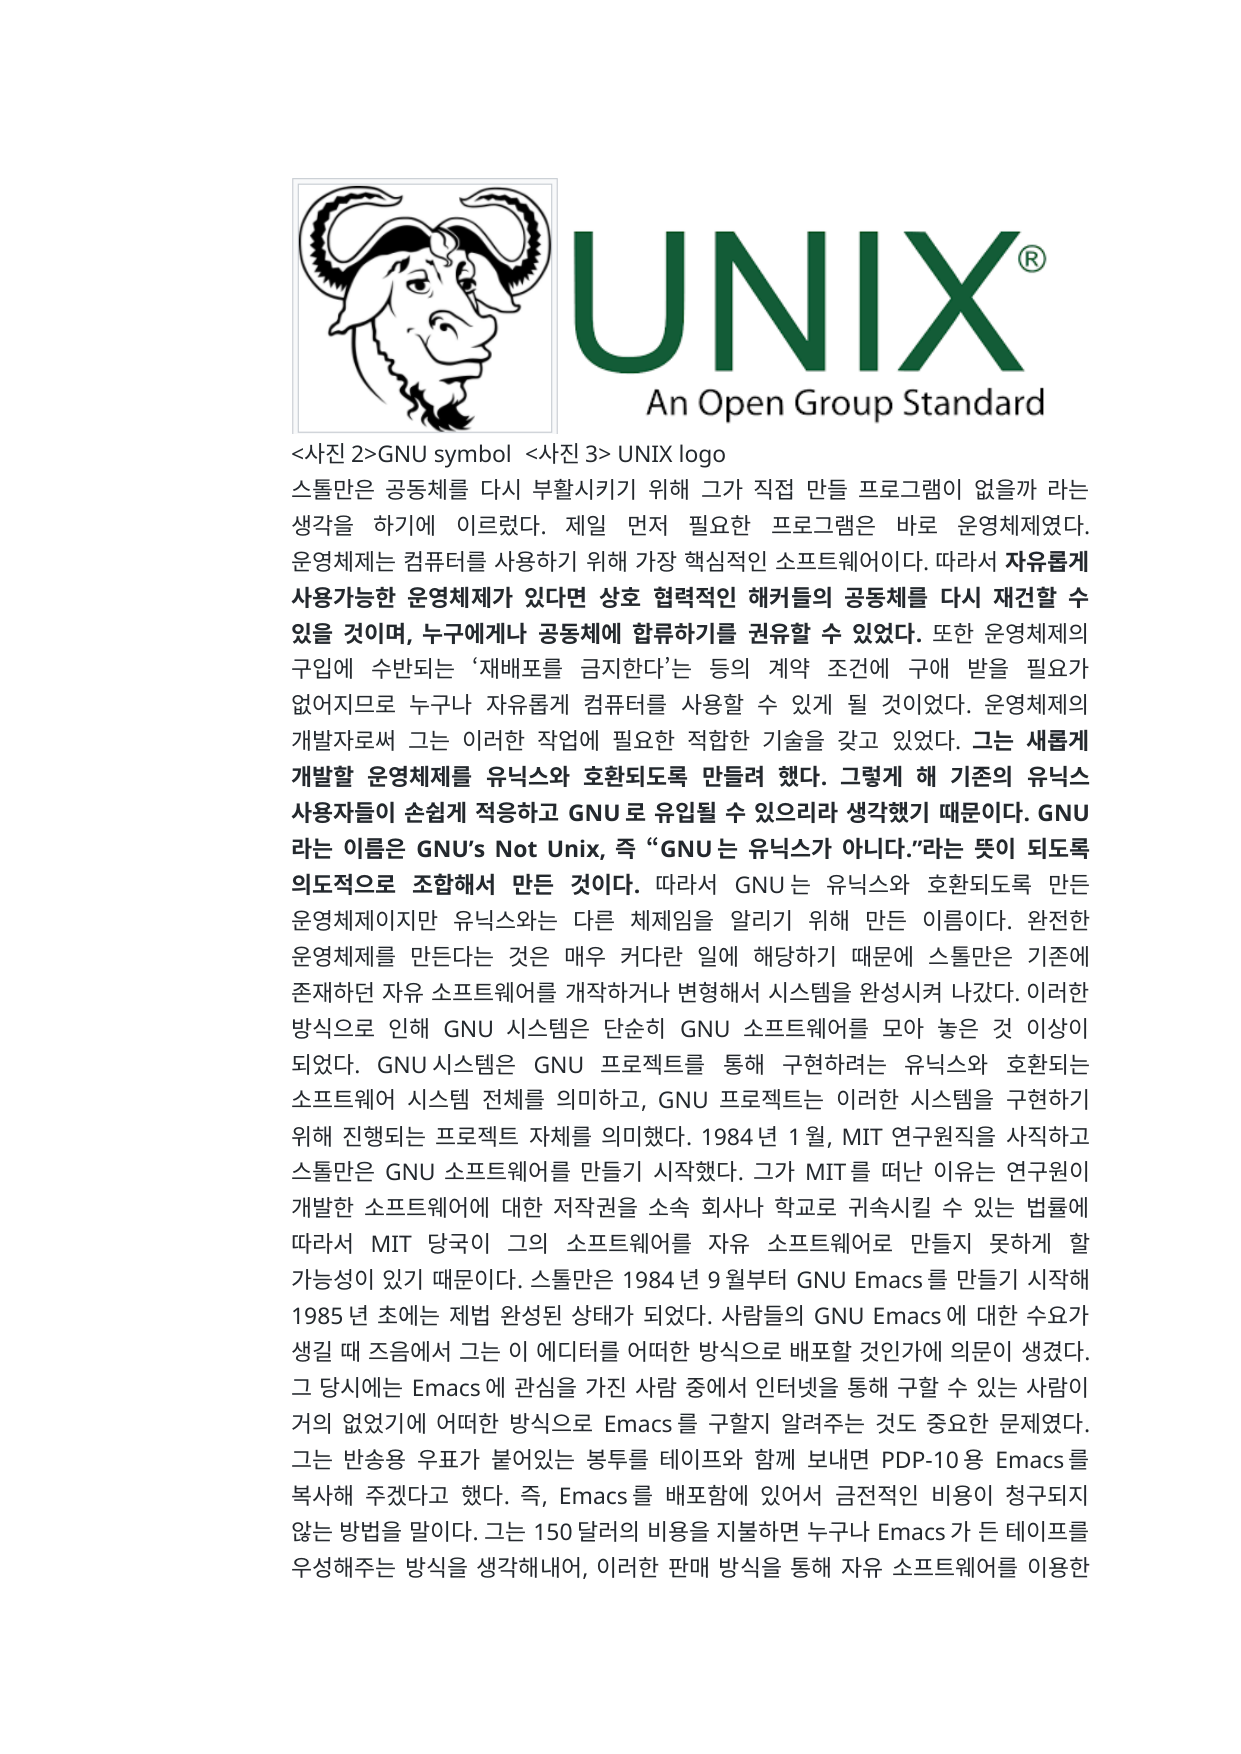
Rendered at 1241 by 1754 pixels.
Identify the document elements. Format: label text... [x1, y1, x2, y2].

list <사진2>GNU symbol <사진3> UNIX logo [291, 436, 1090, 469]
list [291, 472, 1090, 1583]
picture [290, 177, 1067, 434]
